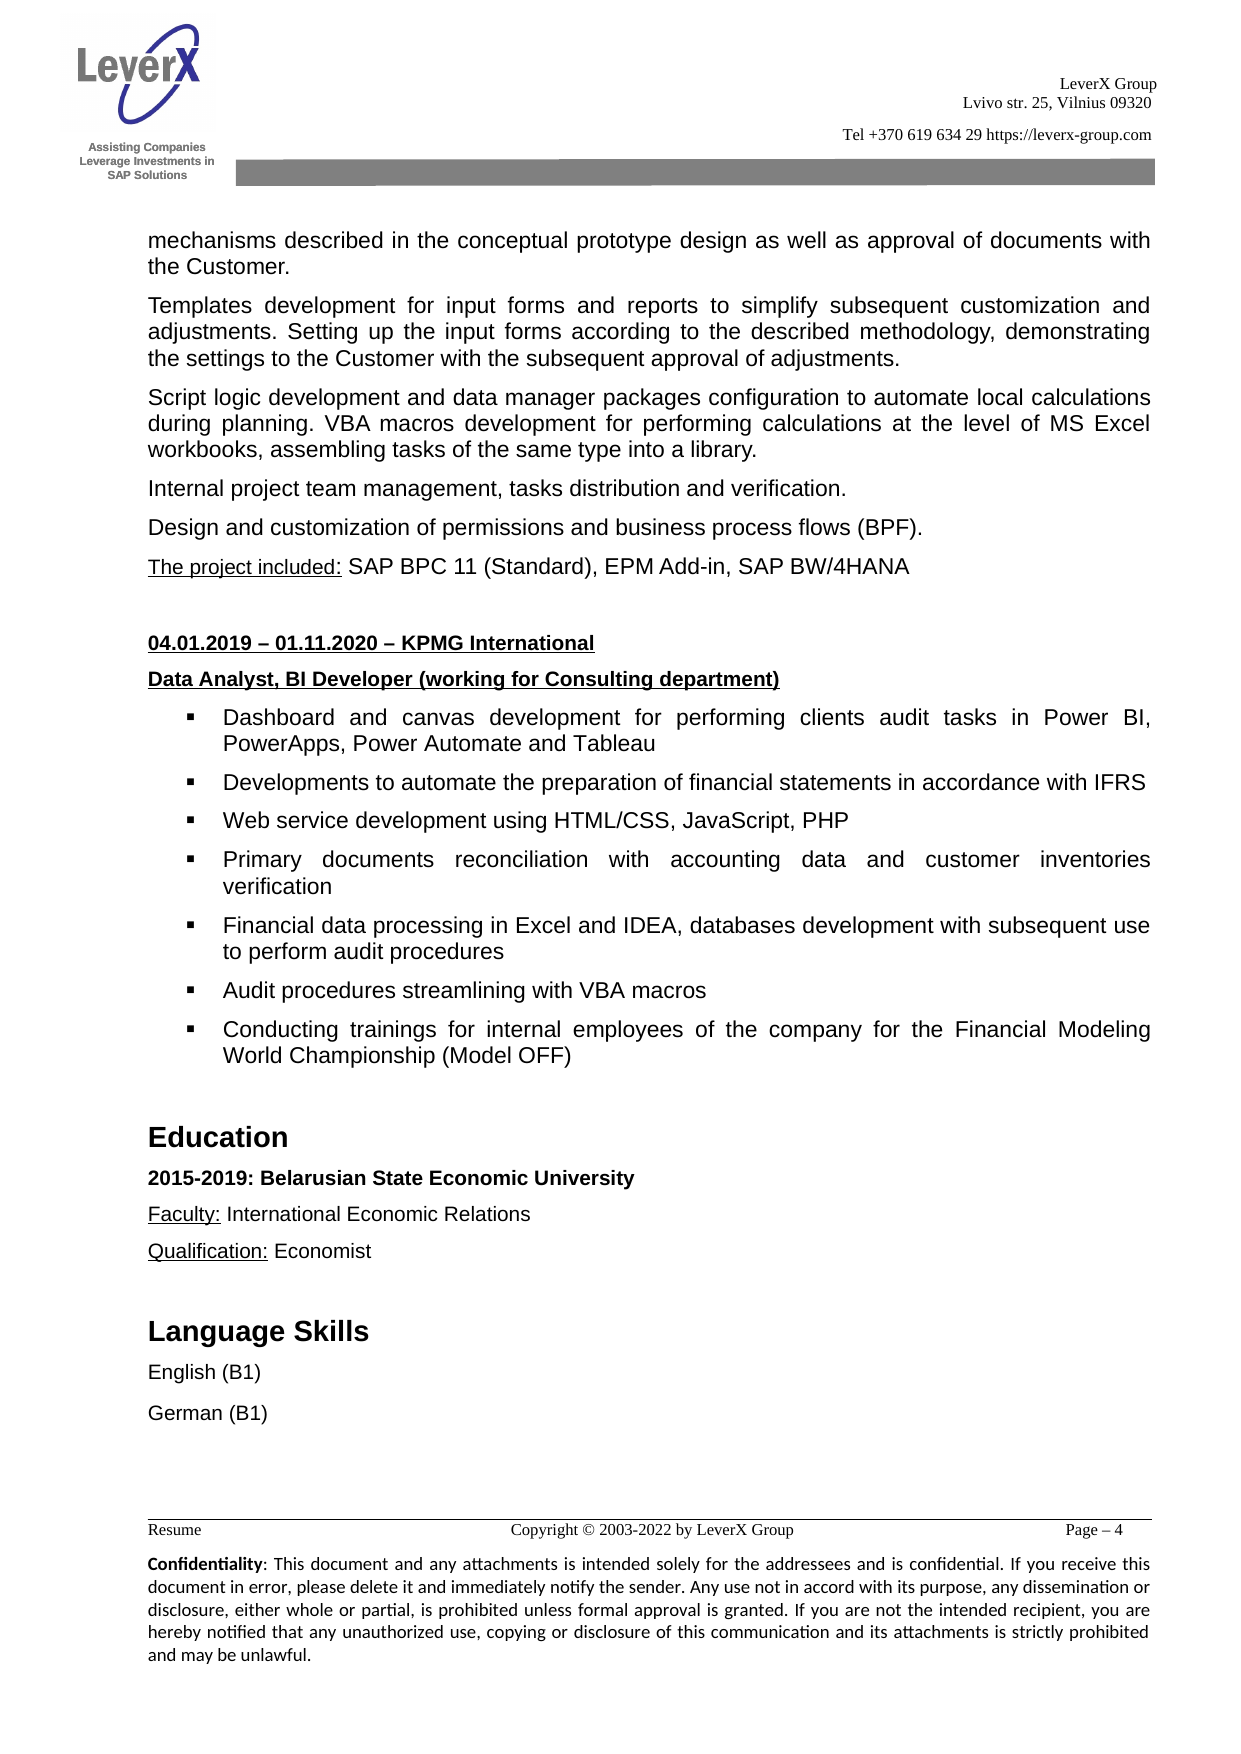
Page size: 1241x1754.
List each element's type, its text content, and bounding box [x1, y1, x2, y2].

text Templates development for input forms and reports to simplify subsequent customization and adjustments. Setting up the input forms according to the described methodology, demonstrating the settings to the Customer with the subsequent approval of adjustments. [148, 292, 1152, 371]
list Web service development using HTML/CSS, JavaScript, PHP [185, 807, 1152, 834]
list Financial data processing in Excel and IDEA, databases development with subsequent use to perform audit procedures [185, 912, 1152, 964]
text Script logic development and data manager packages configuration to automate local calculations during planning. VBA macros development for performing calculations at the level of MS Excel workbooks, assembling tasks of the same type into a library. [148, 383, 1152, 463]
text English (B1) [148, 1360, 1152, 1384]
text Data Analyst, BI Developer (working for Consulting department) [148, 667, 1152, 691]
text Internal project team management, tasks distribution and verification. [148, 475, 1152, 501]
list Developments to automate the preparation of financial statements in accordance with IFRS [185, 769, 1152, 795]
text The project included: SAP BPC 11 (Standard), EPM Add-in, SAP BW/4HANA [148, 553, 1152, 579]
text 2015-2019: Belarusian State Economic University [148, 1166, 1152, 1190]
list Primary documents reconciliation with accounting data and customer inventories verification [185, 846, 1152, 899]
list Conducting trainings for internal employees of the company for the Financial Modeling World Championship (Model OFF) [185, 1016, 1152, 1068]
text German (B1) [148, 1401, 1152, 1425]
text Design and customization of permissions and business process flows (BPF). [148, 514, 1152, 540]
text Qualification: Economist [148, 1239, 1152, 1263]
text Language Skills [148, 1314, 1152, 1347]
text 04.01.2019 – 01.11.2020 – KPMG International [148, 631, 1152, 654]
list Audit procedures streamlining with VBA macros [185, 977, 1152, 1003]
text Faculty: International Economic Relations [148, 1202, 1152, 1226]
list Dashboard and canvas development for performing clients audit tasks in Power BI, PowerApps, Power Automate and Tableau [185, 703, 1152, 756]
text Education [148, 1120, 1152, 1153]
